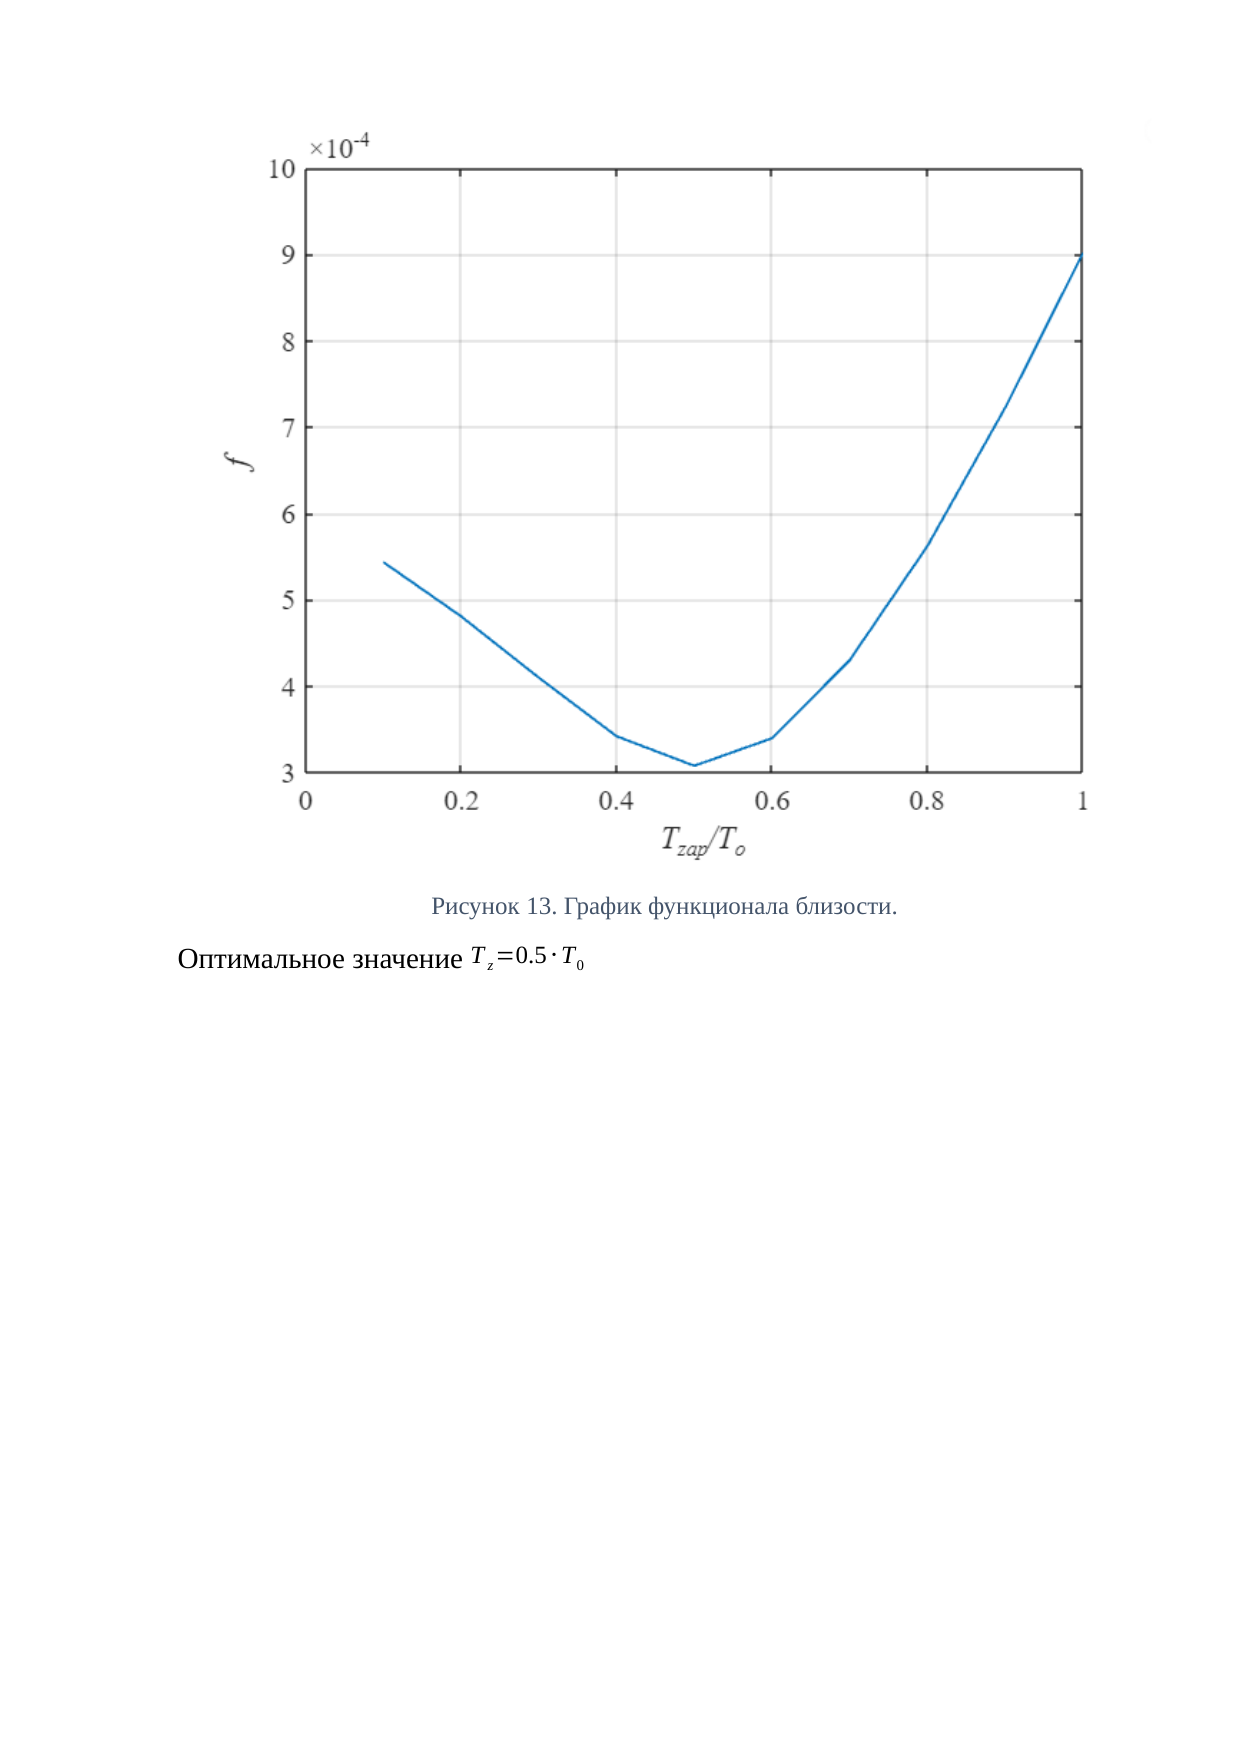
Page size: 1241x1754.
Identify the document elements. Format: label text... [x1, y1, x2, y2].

text Рисунок 13. График функционала близости. [177, 891, 1152, 920]
text Оптимальное значение [177, 941, 1152, 974]
picture [177, 118, 1152, 873]
